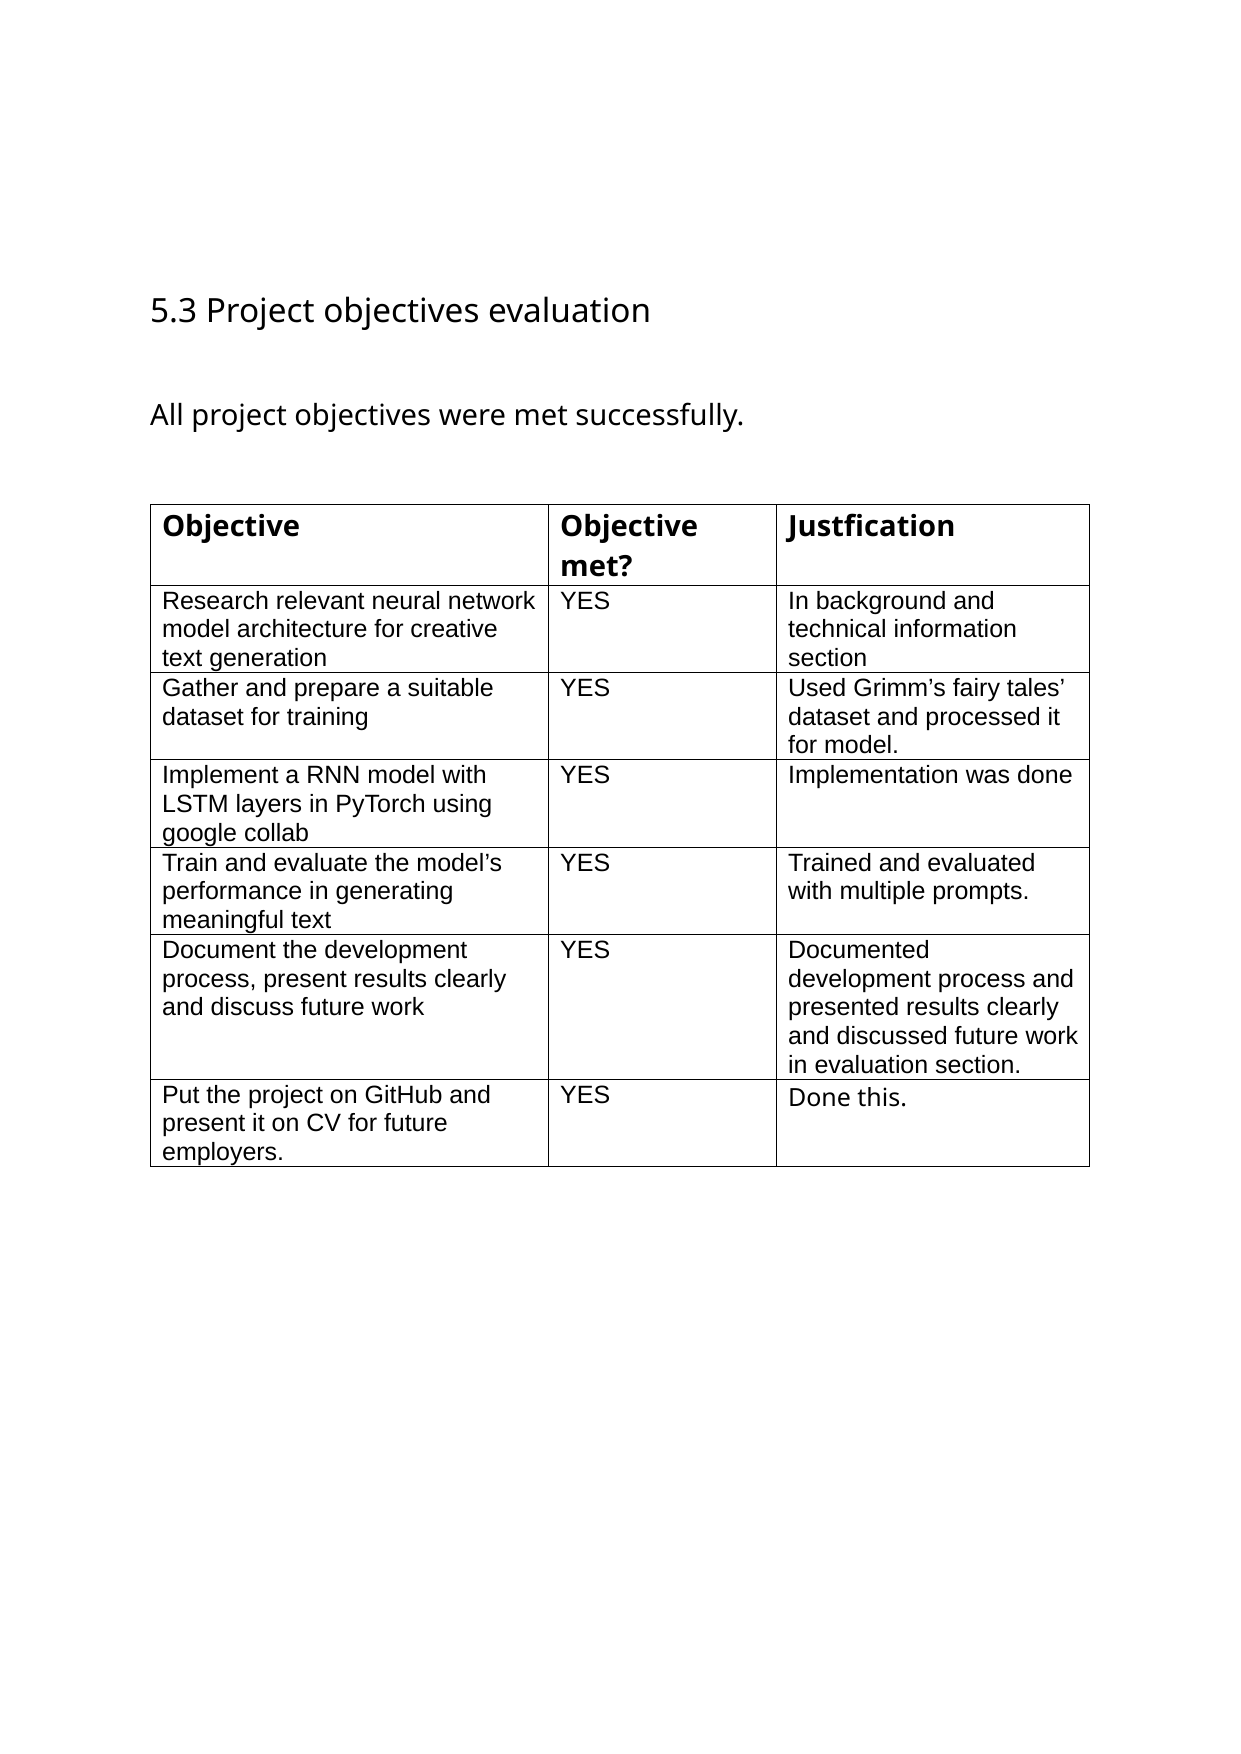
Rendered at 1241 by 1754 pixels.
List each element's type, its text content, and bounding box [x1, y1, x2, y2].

table_cell YES [549, 848, 776, 934]
table_cell Implement a RNN model with LSTM layers in PyTorch using google collab [151, 760, 548, 847]
table_cell Done this. [777, 1080, 1089, 1166]
table_cell YES [549, 586, 776, 672]
table_cell YES [549, 760, 776, 847]
table_cell Put the project on GitHub and present it on CV for future employers. [151, 1080, 548, 1166]
table_cell In background and technical information section [777, 586, 1089, 672]
table_cell Train and evaluate the model’s performance in generating meaningful text [151, 848, 548, 934]
table_cell Implementation was done [777, 760, 1089, 847]
table_cell YES [549, 673, 776, 759]
table_cell Used Grimm’s fairy tales’ dataset and processed it for model. [777, 673, 1089, 759]
table_header Objective [151, 505, 548, 585]
table_header Objective met? [549, 505, 776, 585]
table_cell Document the development process, present results clearly and discuss future work [151, 935, 548, 1079]
table_cell Trained and evaluated with multiple prompts. [777, 848, 1089, 934]
table_cell YES [549, 935, 776, 1079]
table_cell Documented development process and presented results clearly and discussed future work in evaluation section. [777, 935, 1089, 1079]
subtitle 5.3 Project objectives evaluation [150, 287, 1090, 332]
table_header Justfication [777, 505, 1089, 585]
table_cell Gather and prepare a suitable dataset for training [151, 673, 548, 759]
table_cell YES [549, 1080, 776, 1166]
table_cell Research relevant neural network model architecture for creative text generation [151, 586, 548, 672]
text All project objectives were met successfully. [150, 394, 1090, 434]
